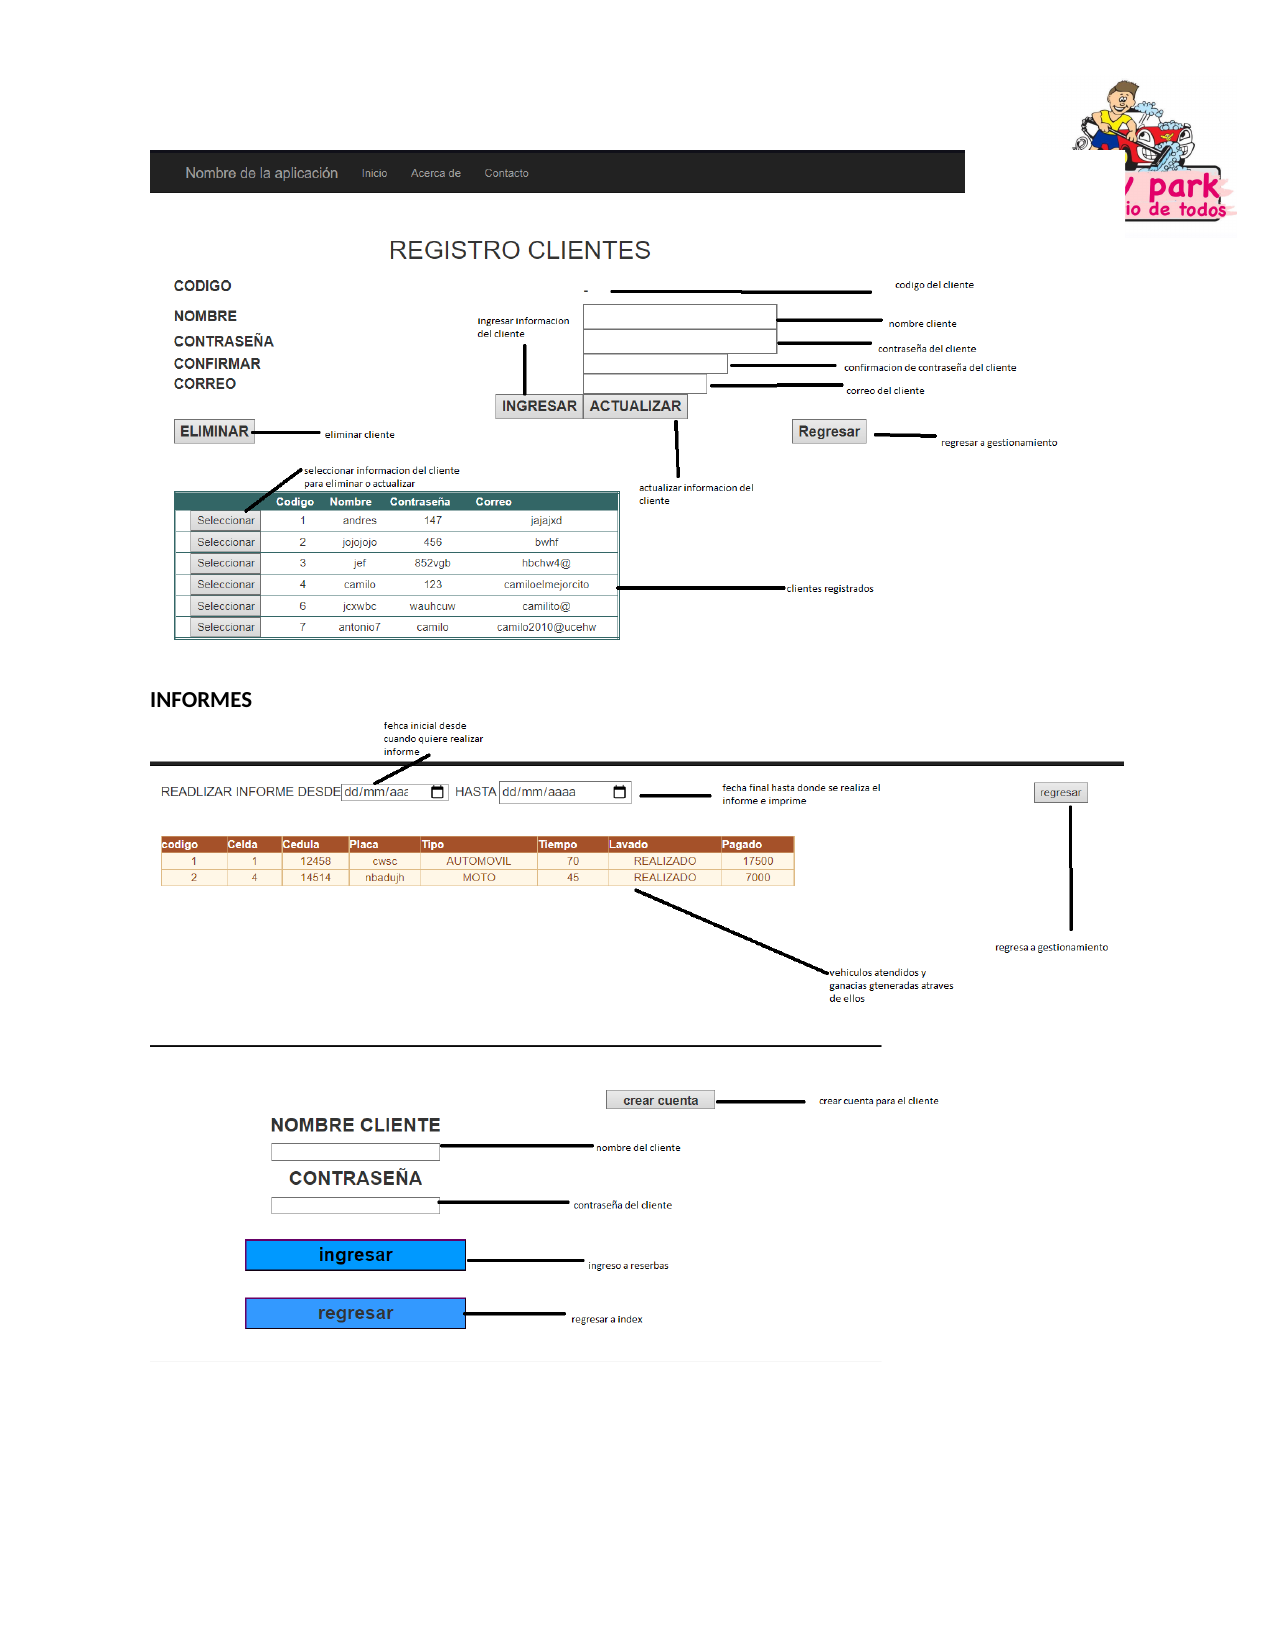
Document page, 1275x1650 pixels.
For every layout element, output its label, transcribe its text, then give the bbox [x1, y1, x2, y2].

picture [150, 715, 1125, 1044]
text INFORMES [150, 685, 1125, 715]
picture [150, 75, 1237, 667]
picture [150, 1045, 1125, 1476]
